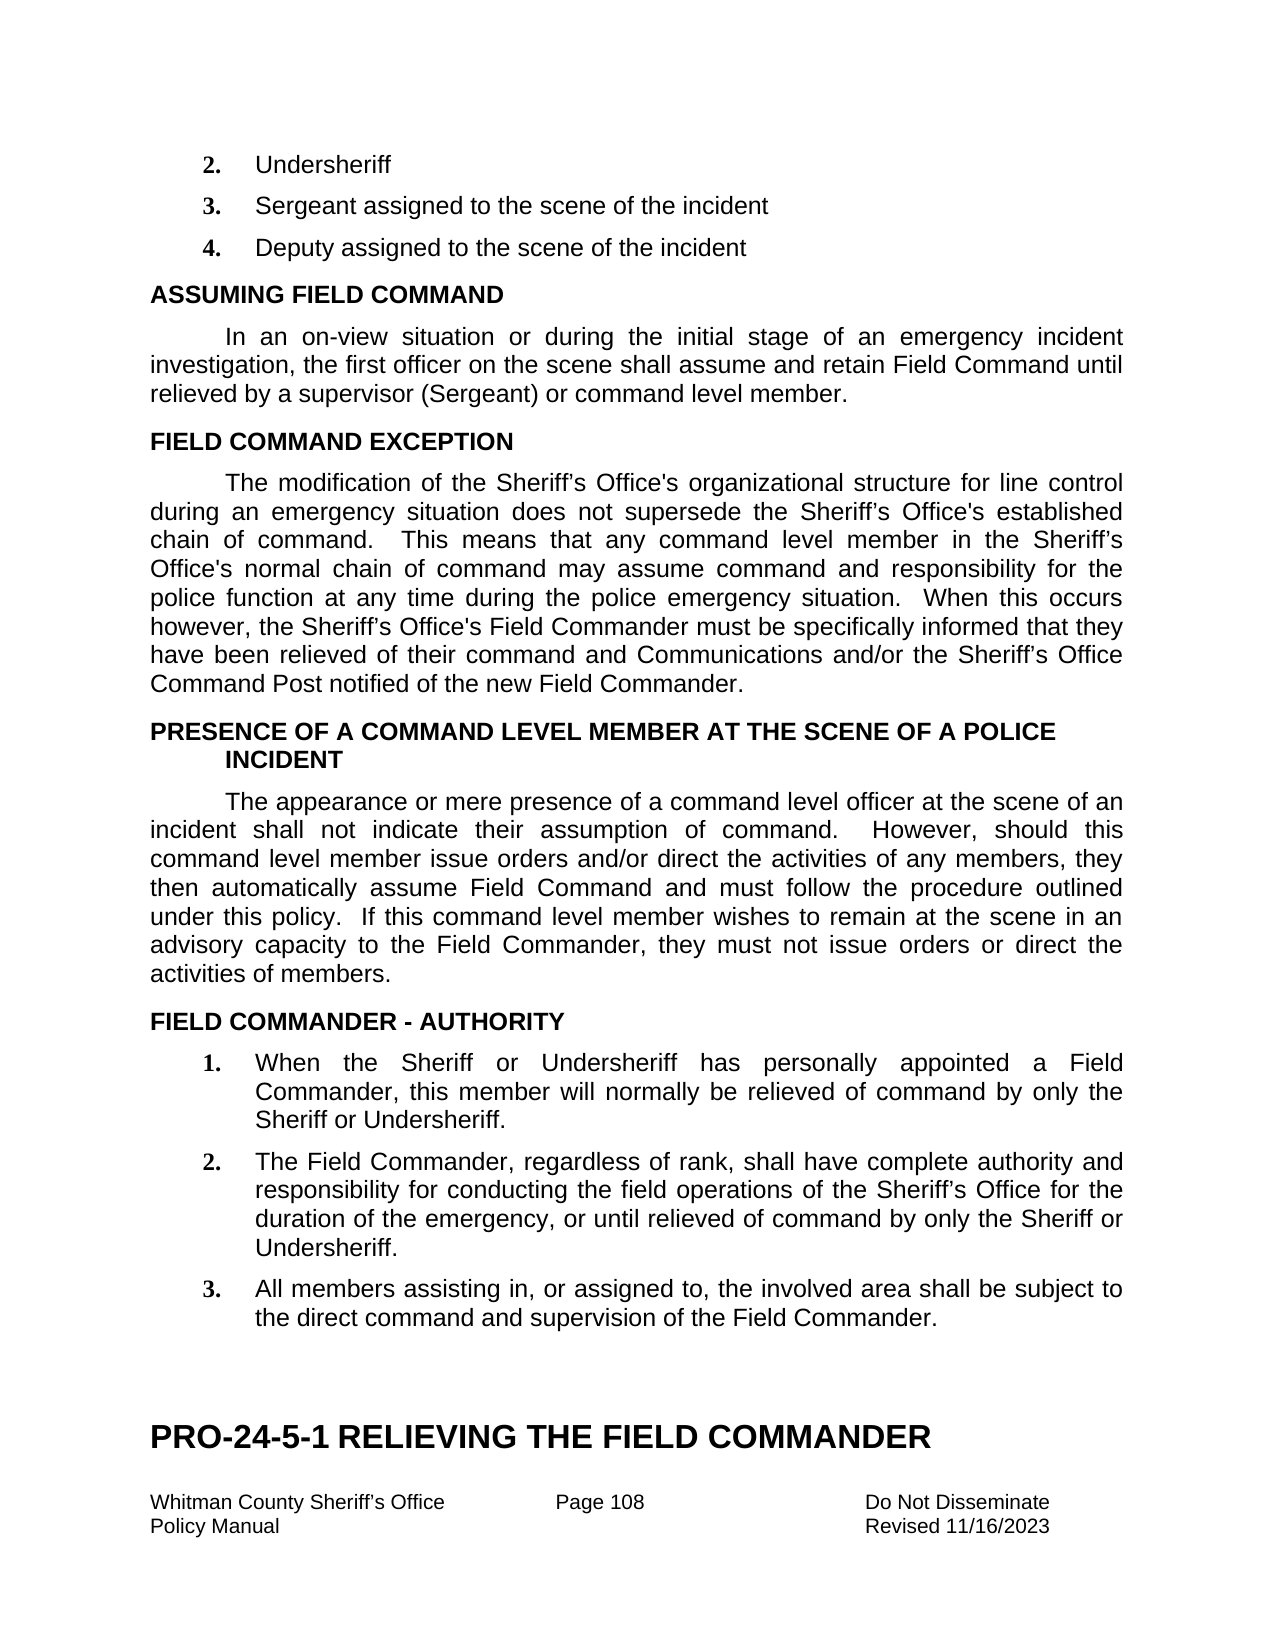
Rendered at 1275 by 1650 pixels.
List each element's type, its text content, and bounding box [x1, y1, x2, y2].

list All members assisting in, or assigned to, the involved area shall be subject to the direct command and supervision of the Field Commander. [202, 1274, 1125, 1332]
text Assuming Field Command [150, 280, 1125, 309]
text The modification of the Sheriff’s Office's organizational structure for line control during an emergency situation does not supersede the Sheriff’s Office's established chain of command. This means that any command level member in the Sheriff’s Office's normal chain of command may assume command and responsibility for the function at any time during the emergency situation. When this occurs however, the Sheriff’s Office's Field Commander must be specifically informed that they have been relieved of their command and Communications and/or the Sheriff’s Office Command Post notified of the new Field Commander. [150, 468, 1125, 698]
list Undersheriff [202, 150, 1125, 179]
list The Field Commander, regardless of rank, shall have complete authority and responsibility for conducting the field operations of the Sheriff’s Office for the duration of the emergency, or until relieved of command by only the Sheriff or Undersheriff. [202, 1147, 1125, 1262]
list When the Sheriff or Undersheriff has personally appointed a Field Commander, this member will normally be relieved of command by only the Sheriff or Undersheriff. [202, 1048, 1125, 1134]
list Sergeant assigned to the scene of the incident [202, 191, 1125, 220]
text PRO-24-5-1 RELIEVING THE FIELD COMMANDER [150, 1417, 1125, 1455]
text The appearance or mere presence of a command level officer at the scene of an incident shall not indicate their assumption of command. However, should this command level member issue orders and/or direct the activities of any members, they then automatically assume Field Command and must follow the procedure outlined under this policy. If this command level member wishes to remain at the scene in an advisory capacity to the Field Commander, they must not issue orders or direct the activities of members. [150, 787, 1125, 988]
list Deputy assigned to the scene of the incident [202, 233, 1125, 262]
text Field Commander - Authority [150, 1007, 1125, 1035]
text In an on-view situation or during the initial stage of an emergency incident investigation, the first officer on the scene shall assume and retain Field Command until relieved by a supervisor (Sergeant) or command level member. [150, 322, 1125, 408]
text Presence of a Command Level Member at the Scene of a Police Incident [150, 717, 1125, 774]
text Field Command Exception [150, 427, 1125, 455]
